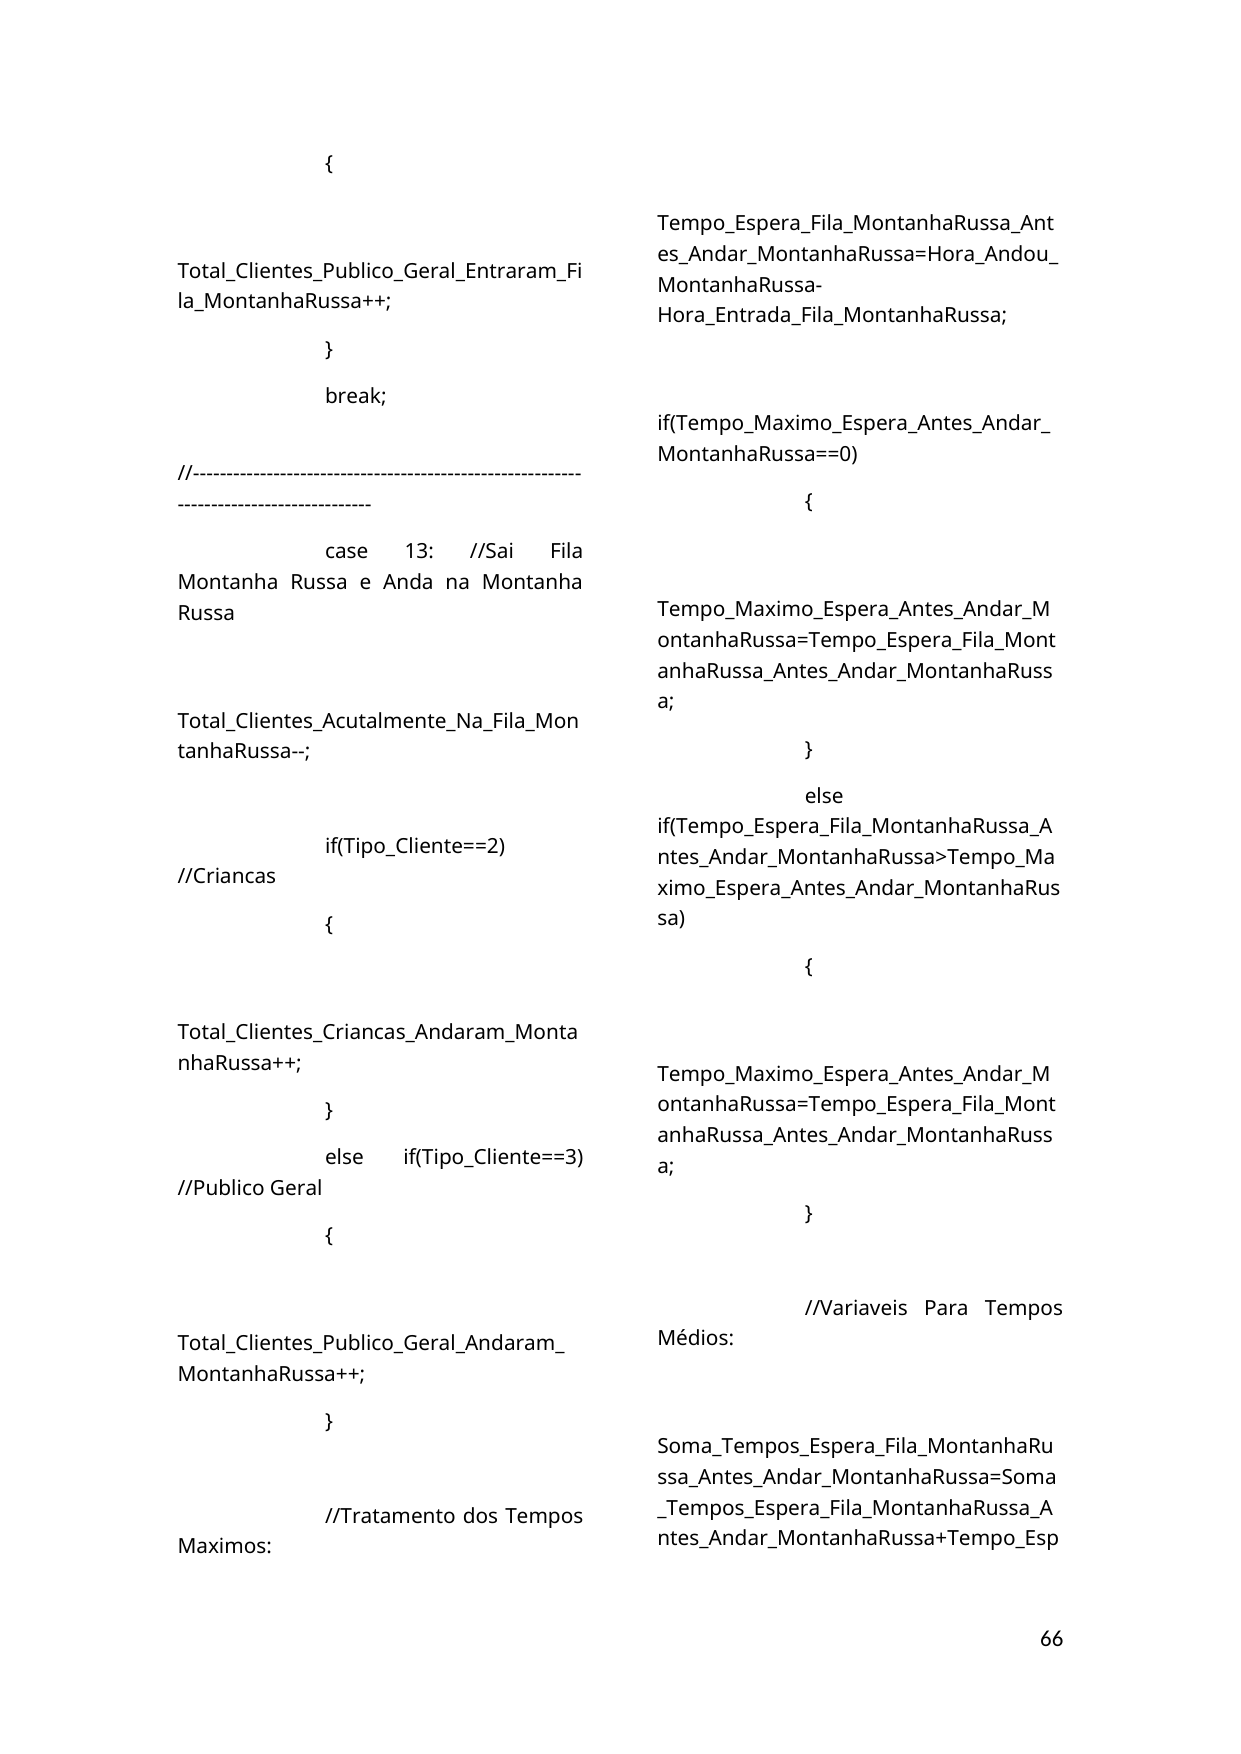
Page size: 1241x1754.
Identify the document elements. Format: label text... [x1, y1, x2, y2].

text { [657, 486, 1063, 515]
text Tempo_Maximo_Espera_Antes_Andar_MontanhaRussa=Tempo_Espera_Fila_MontanhaRussa_Antes_Andar_MontanhaRussa; [657, 998, 1063, 1179]
text //Tratamento dos Tempos Maximos: [177, 1501, 583, 1560]
text break; [177, 381, 583, 409]
text case 13: //Sai Fila Montanha Russa e Anda na Montanha Russa [177, 536, 583, 626]
text { [657, 951, 1063, 979]
text } [177, 334, 583, 362]
text Tempo_Maximo_Espera_Antes_Andar_MontanhaRussa=Tempo_Espera_Fila_MontanhaRussa_Antes_Andar_MontanhaRussa; [657, 534, 1063, 715]
text } [177, 1406, 583, 1434]
text Total_Clientes_Publico_Geral_Andaram_MontanhaRussa++; [177, 1267, 583, 1387]
text //Variaveis Para Tempos Médios: [657, 1293, 1063, 1352]
text //--------------------------------------------------------------------------------------- [177, 428, 583, 517]
text else if(Tipo_Cliente==3) //Publico Geral [177, 1142, 583, 1201]
text Total_Clientes_Acutalmente_Na_Fila_MontanhaRussa--; [177, 645, 583, 765]
text { [177, 1220, 583, 1248]
text { [177, 909, 583, 937]
text Total_Clientes_Criancas_Andaram_MontanhaRussa++; [177, 956, 583, 1076]
text } [177, 1095, 583, 1123]
text } [657, 734, 1063, 762]
text if(Tempo_Maximo_Espera_Antes_Andar_MontanhaRussa==0) [657, 348, 1063, 467]
text } [657, 1198, 1063, 1226]
text Total_Clientes_Publico_Geral_Entraram_Fila_MontanhaRussa++; [177, 195, 583, 315]
text if(Tipo_Cliente==2) //Criancas [177, 831, 583, 890]
text { [177, 148, 583, 176]
text Tempo_Espera_Fila_MontanhaRussa_Antes_Andar_MontanhaRussa=Hora_Andou_MontanhaRussa-Hora_Entrada_Fila_MontanhaRussa; [657, 148, 1063, 329]
text else if(Tempo_Espera_Fila_MontanhaRussa_Antes_Andar_MontanhaRussa>Tempo_Maximo_Espera_Antes_Andar_MontanhaRussa) [657, 781, 1063, 932]
